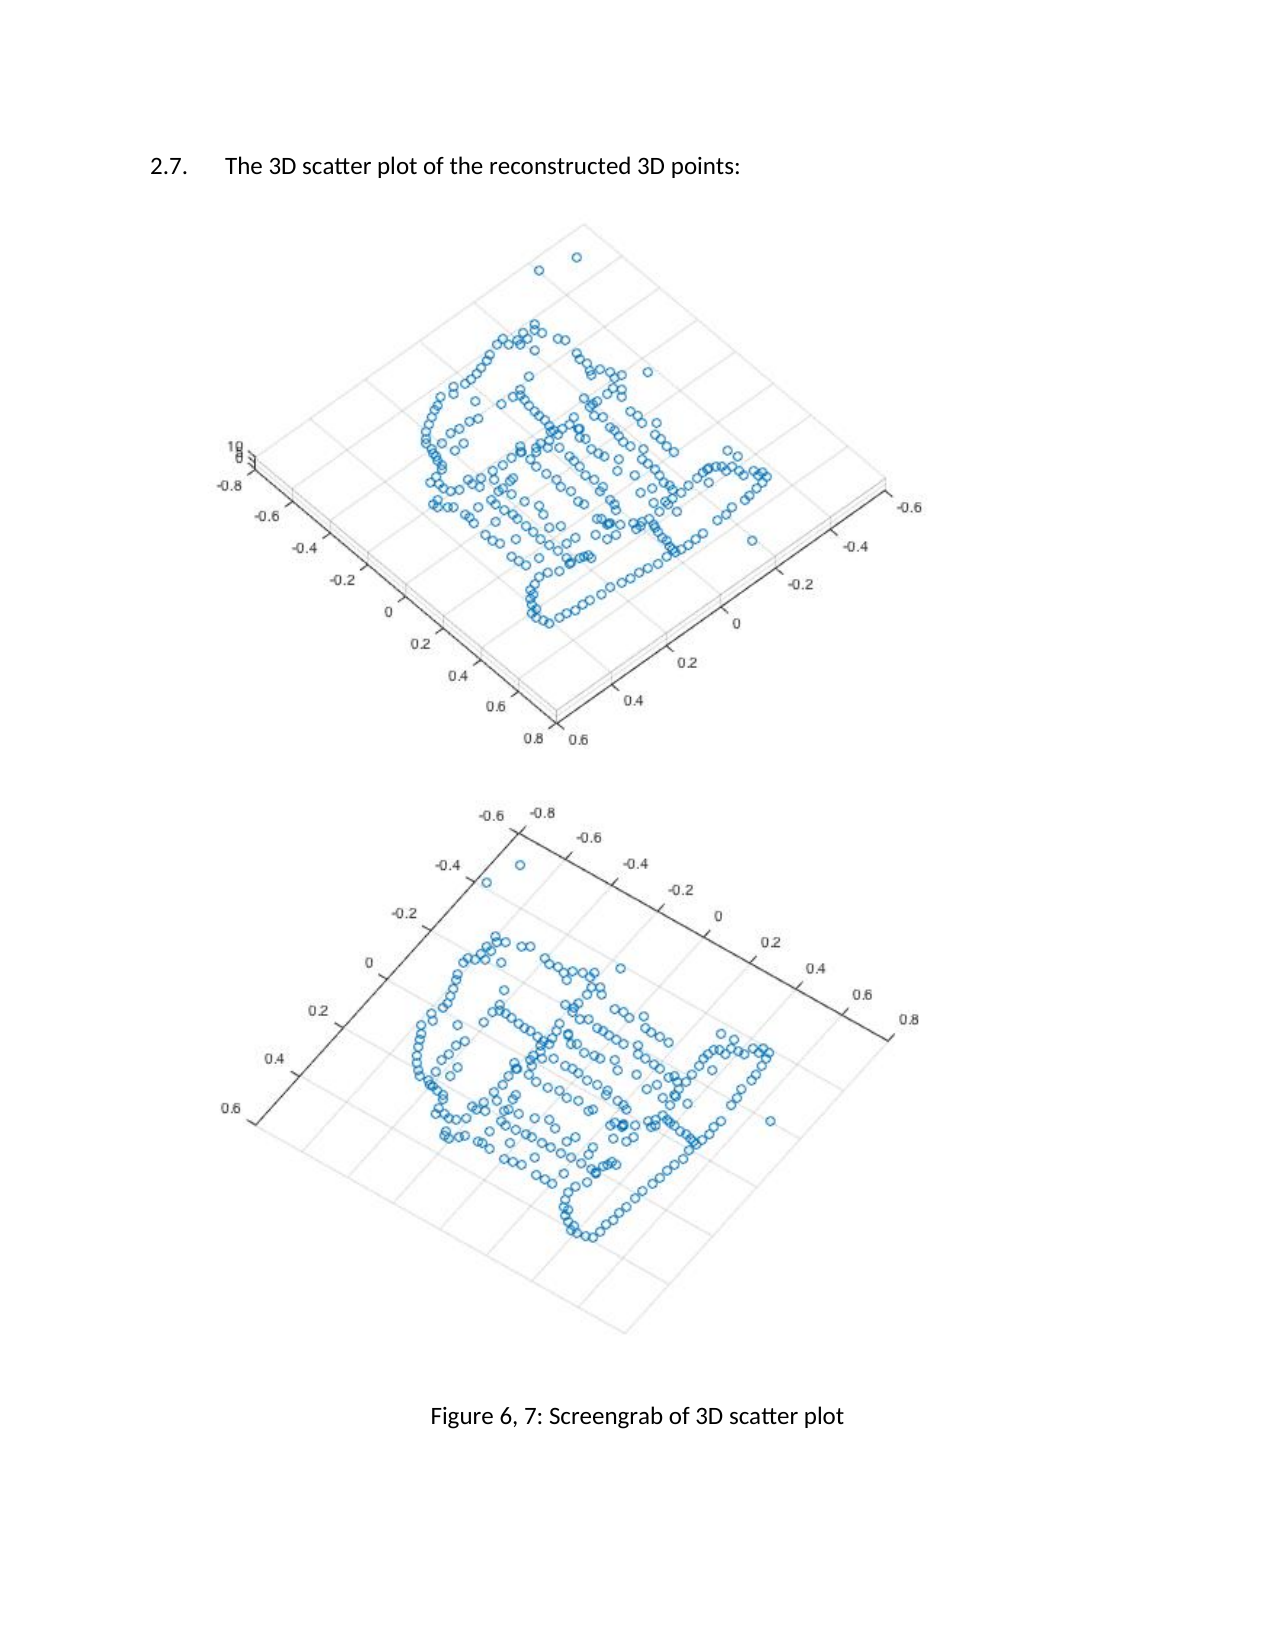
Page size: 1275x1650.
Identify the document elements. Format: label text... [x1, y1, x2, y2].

picture [150, 180, 964, 1400]
text Figure 6, 7: Screengrab of 3D scatter plot [150, 1400, 1125, 1431]
text 2.7. The 3D scatter plot of the reconstructed 3D points: [150, 150, 1125, 181]
